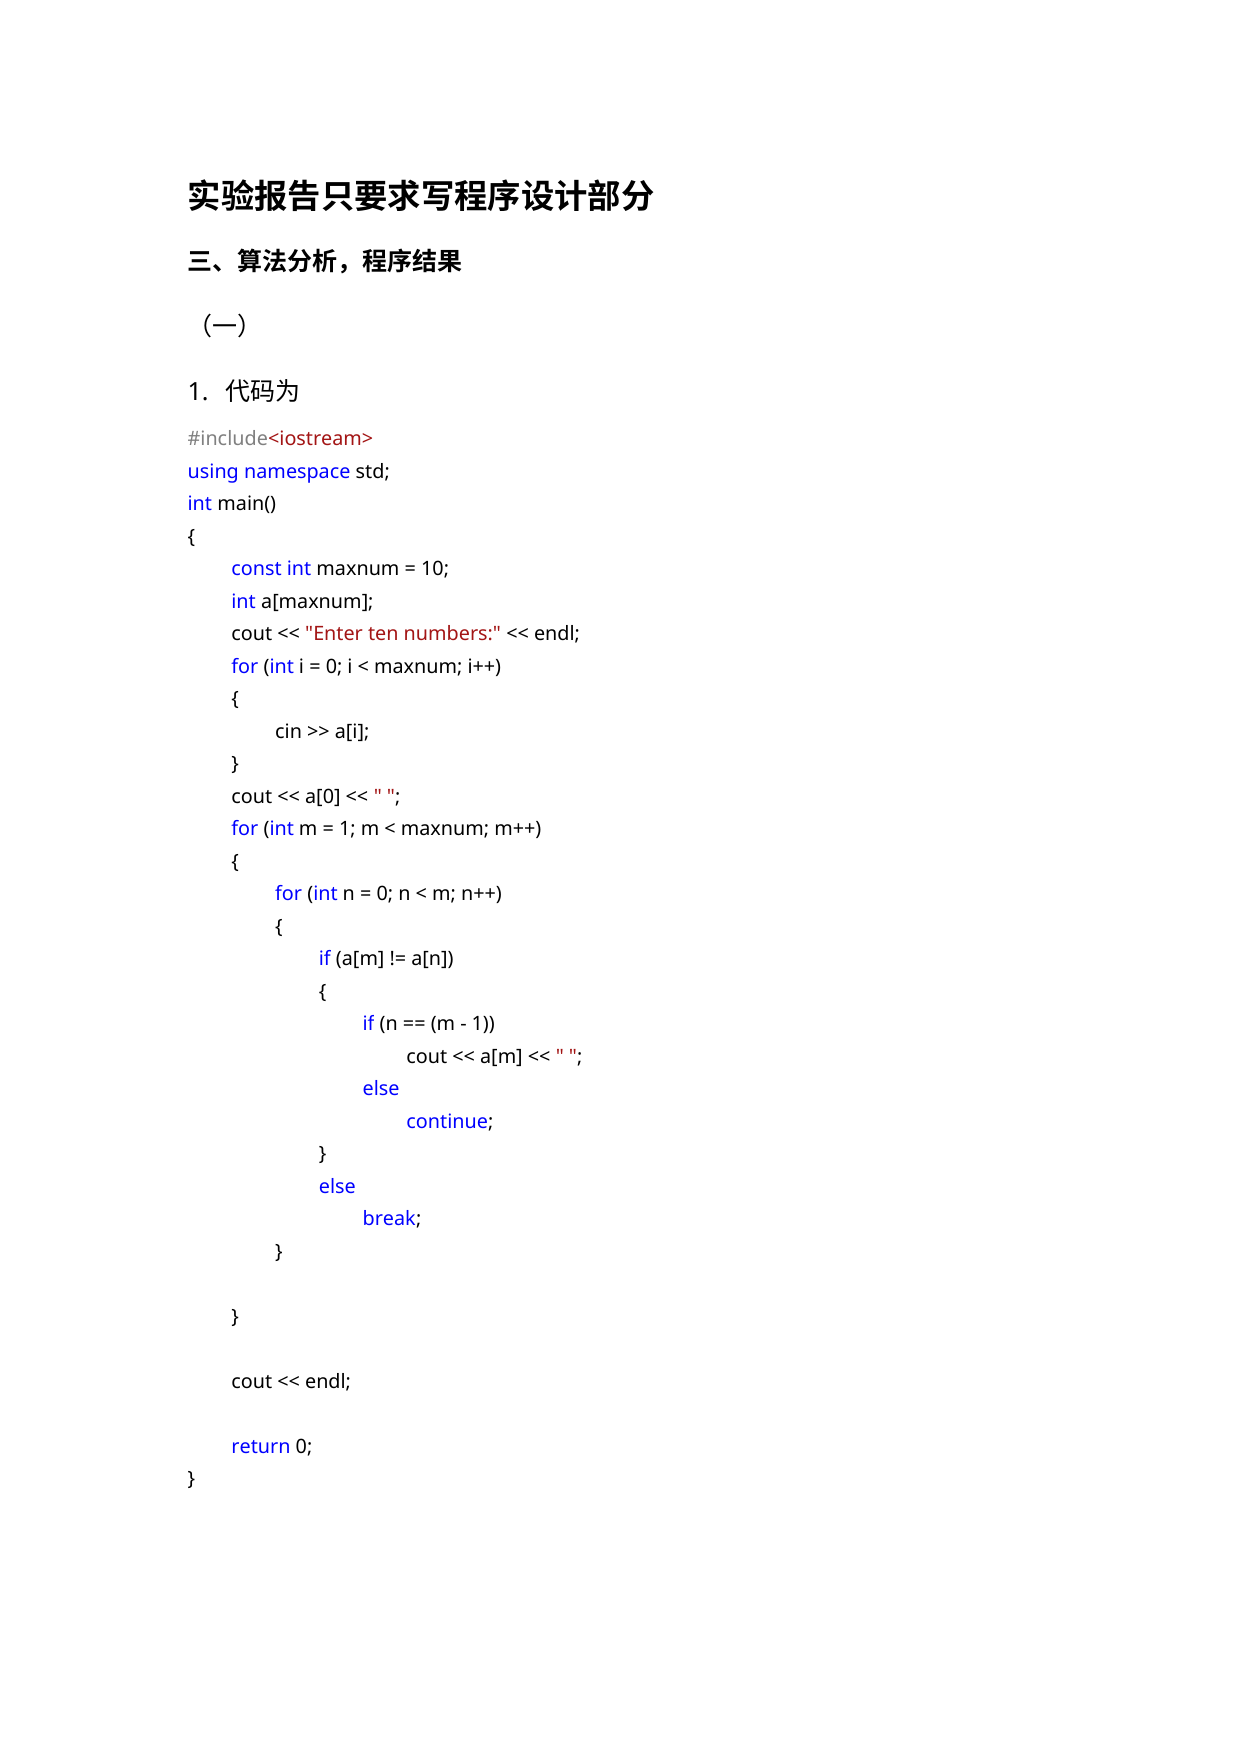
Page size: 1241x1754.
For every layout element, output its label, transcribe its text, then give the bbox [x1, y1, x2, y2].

text 三、算法分析，程序结果 [187, 227, 1053, 292]
text cout << a[0] << " "; [187, 779, 1053, 812]
list 代码为 [187, 357, 1053, 422]
text { [187, 974, 1053, 1007]
text return 0; [187, 1429, 1053, 1462]
text else [187, 1072, 1053, 1104]
text for (int i = 0; i < maxnum; i++) [187, 649, 1053, 682]
text if (a[m] != a[n]) [187, 942, 1053, 974]
text else [187, 1169, 1053, 1202]
text { [187, 519, 1053, 552]
text int main() [187, 487, 1053, 519]
text } [187, 1462, 1053, 1494]
text cout << a[m] << " "; [187, 1039, 1053, 1072]
text using namespace std; [187, 454, 1053, 487]
text （一） [187, 292, 1053, 357]
text const int maxnum = 10; [187, 552, 1053, 584]
text { [187, 682, 1053, 714]
text 实验报告只要求写程序设计部分 [187, 162, 1053, 227]
text cout << "Enter ten numbers:" << endl; [187, 617, 1053, 649]
text } [187, 747, 1053, 779]
text cout << endl; [187, 1364, 1053, 1397]
text if (n == (m - 1)) [187, 1007, 1053, 1039]
text for (int m = 1; m < maxnum; m++) [187, 812, 1053, 844]
text { [187, 844, 1053, 877]
text int a[maxnum]; [187, 584, 1053, 617]
text { [187, 909, 1053, 942]
text cin >> a[i]; [187, 714, 1053, 747]
text break; [187, 1202, 1053, 1234]
text continue; [187, 1104, 1053, 1137]
text #include<iostream> [187, 422, 1053, 454]
text } [187, 1299, 1053, 1332]
text } [187, 1234, 1053, 1267]
text for (int n = 0; n < m; n++) [187, 877, 1053, 909]
text } [187, 1137, 1053, 1169]
